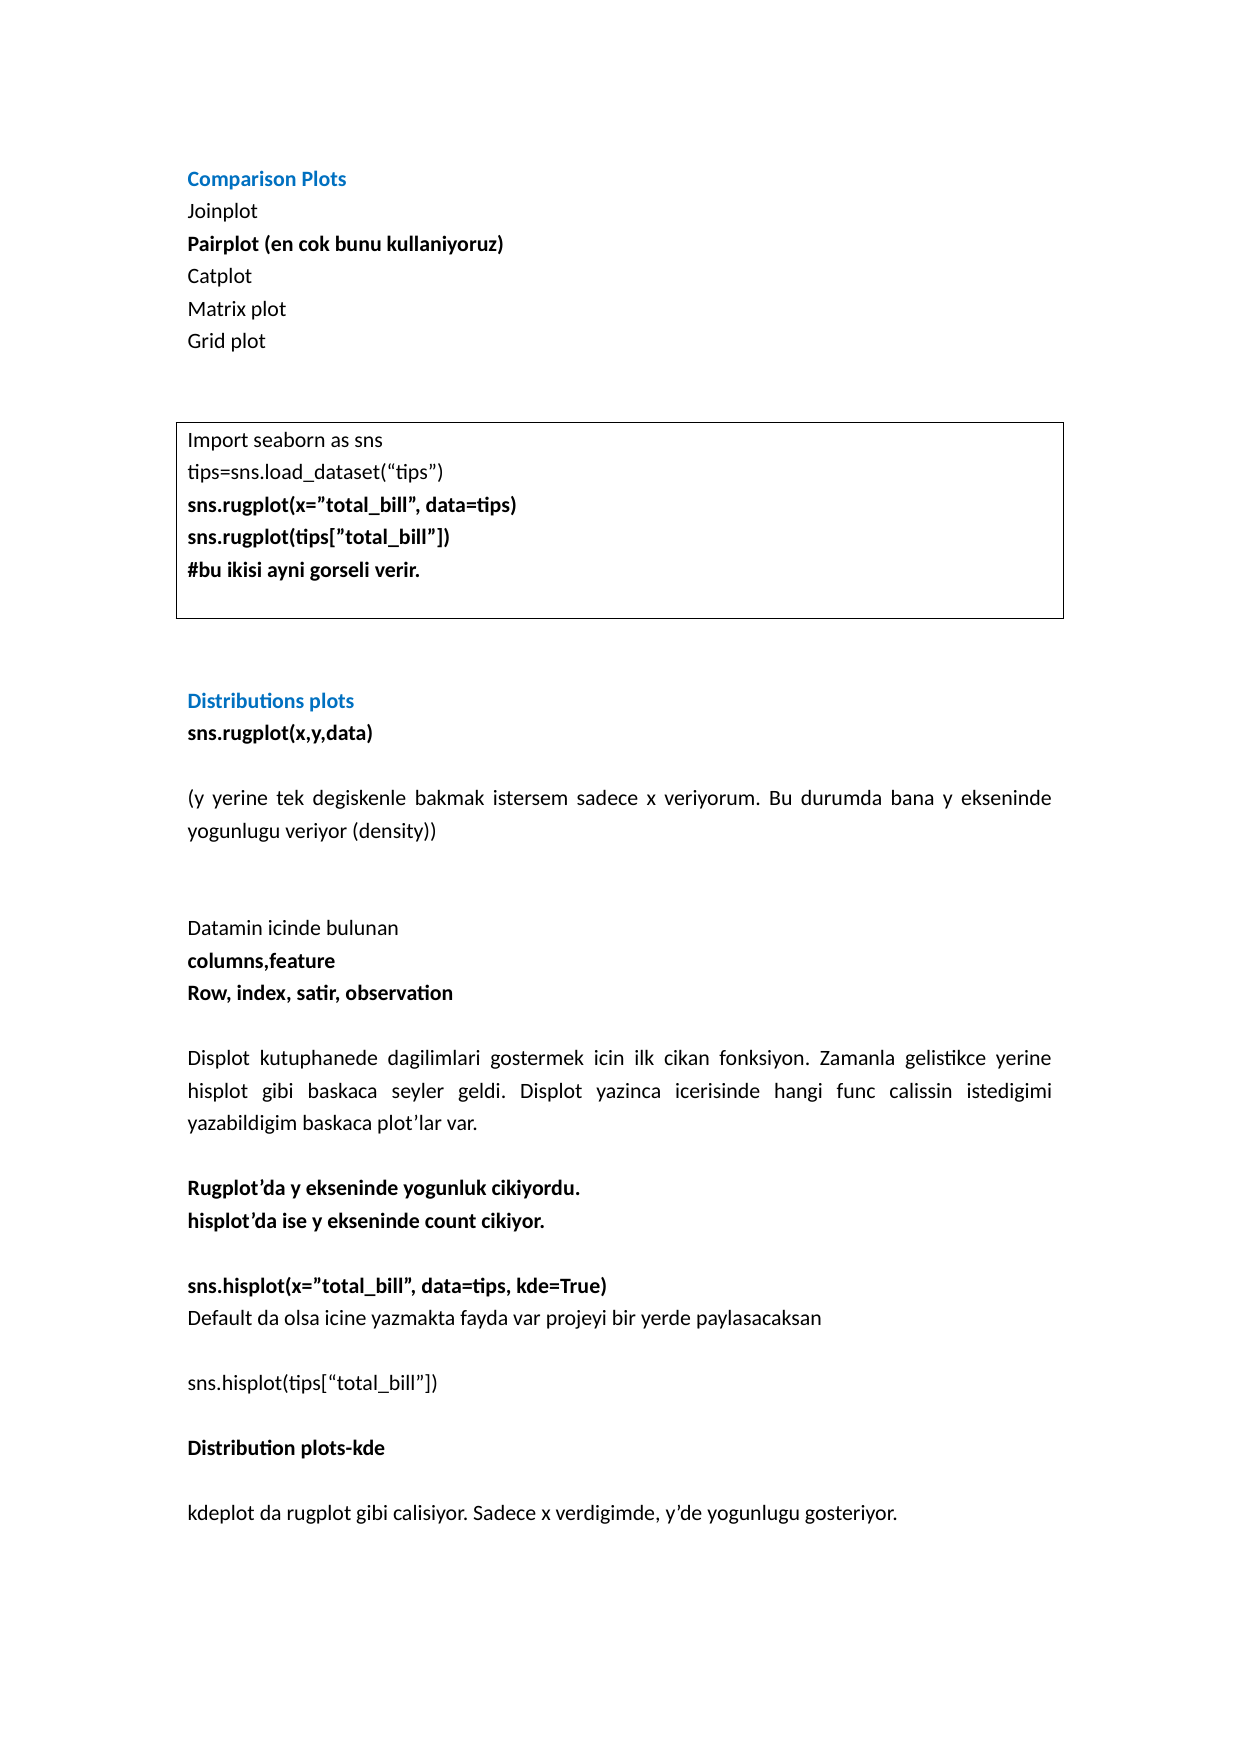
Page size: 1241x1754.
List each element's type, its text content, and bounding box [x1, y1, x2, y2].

text Datamin icinde bulunan [187, 912, 1053, 944]
text kdeplot da rugplot gibi calisiyor. Sadece x verdigimde, y’de yogunlugu gosteriyor. [187, 1497, 1053, 1529]
text Distribution plots-kde [187, 1432, 1053, 1464]
table_header Import seaborn as sns tips=sns.load_dataset(“tips”) sns.rugplot(x=”total_bill”, data=tips) sns.rugplot(tips[”total_bill”]) #bu ikisi ayni gorseli verir. [177, 423, 1063, 618]
text Default da olsa icine yazmakta fayda var projeyi bir yerde paylasacaksan [187, 1302, 1053, 1334]
text sns.hisplot(tips[“total_bill”]) [187, 1367, 1053, 1399]
text Displot kutuphanede dagilimlari gostermek icin ilk cikan fonksiyon. Zamanla gelistikce yerine hisplot gibi baskaca seyler geldi. Displot yazinca icerisinde hangi func calissin istedigimi yazabildigim baskaca plot’lar var. [187, 1042, 1053, 1139]
text columns,feature [187, 944, 1053, 977]
text Catplot [187, 259, 1053, 292]
text (y yerine tek degiskenle bakmak istersem sadece x veriyorum. Bu durumda bana y ekseninde yogunlugu veriyor (density)) [187, 782, 1053, 847]
text Row, index, satir, observation [187, 977, 1053, 1009]
text sns.rugplot(x,y,data) [187, 717, 1053, 749]
text sns.hisplot(x=”total_bill”, data=tips, kde=True) [187, 1269, 1053, 1302]
text Grid plot [187, 324, 1053, 357]
text hisplot’da ise y ekseninde count cikiyor. [187, 1204, 1053, 1237]
text Comparison Plots [187, 162, 1053, 194]
text Rugplot’da y ekseninde yogunluk cikiyordu. [187, 1172, 1053, 1204]
text Distributions plots [187, 684, 1053, 717]
text Pairplot (en cok bunu kullaniyoruz) [187, 227, 1053, 259]
text Joinplot [187, 194, 1053, 227]
text Matrix plot [187, 292, 1053, 324]
